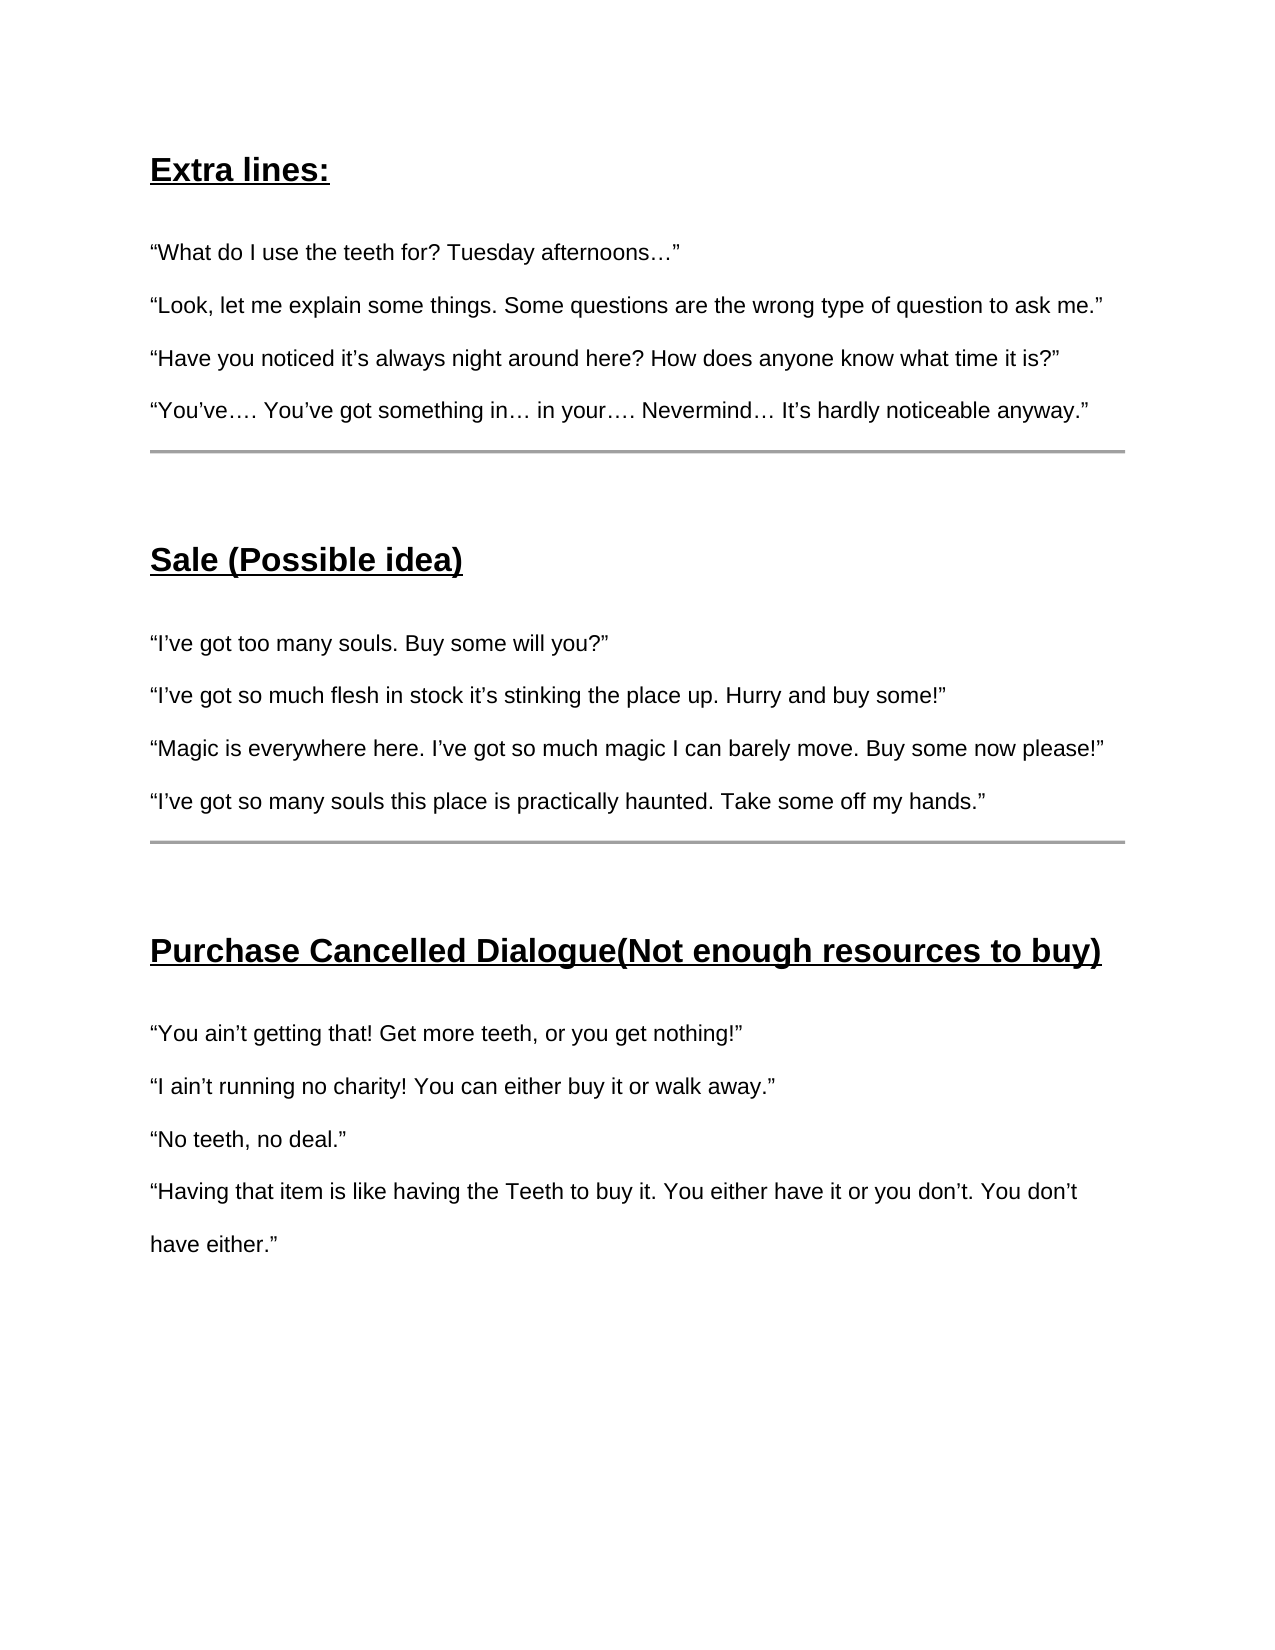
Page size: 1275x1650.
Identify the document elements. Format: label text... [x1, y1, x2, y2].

text “You ain’t getting that! Get more teeth, or you get nothing!” [150, 1020, 1125, 1047]
text “I’ve got so many souls this place is practically haunted. Take some off my hands.” [150, 788, 1125, 814]
text “I ain’t running no charity! You can either buy it or walk away.” [150, 1073, 1125, 1099]
text “I’ve got too many souls. Buy some will you?” [150, 630, 1125, 656]
subtitle Purchase Cancelled Dialogue(Not enough resources to buy) [150, 931, 1125, 969]
subtitle Extra lines: [150, 150, 1125, 188]
text “No teeth, no deal.” [150, 1126, 1125, 1152]
text “Magic is everywhere here. I’ve got so much magic I can barely move. Buy some now please!” [150, 735, 1125, 762]
text “What do I use the teeth for? Tuesday afternoons…” [150, 239, 1125, 266]
text “You’ve…. You’ve got something in… in your…. Nevermind… It’s hardly noticeable anyway.” [150, 397, 1125, 424]
text “Having that item is like having the Teeth to buy it. You either have it or you don’t. You don’t have either.” [150, 1178, 1125, 1257]
text “Look, let me explain some things. Some questions are the wrong type of question to ask me.” [150, 292, 1125, 318]
text “I’ve got so much flesh in stock it’s stinking the place up. Hurry and buy some!” [150, 682, 1125, 709]
text “Have you noticed it’s always night around here? How does anyone know what time it is?” [150, 345, 1125, 371]
subtitle Sale (Possible idea) [150, 540, 1125, 579]
